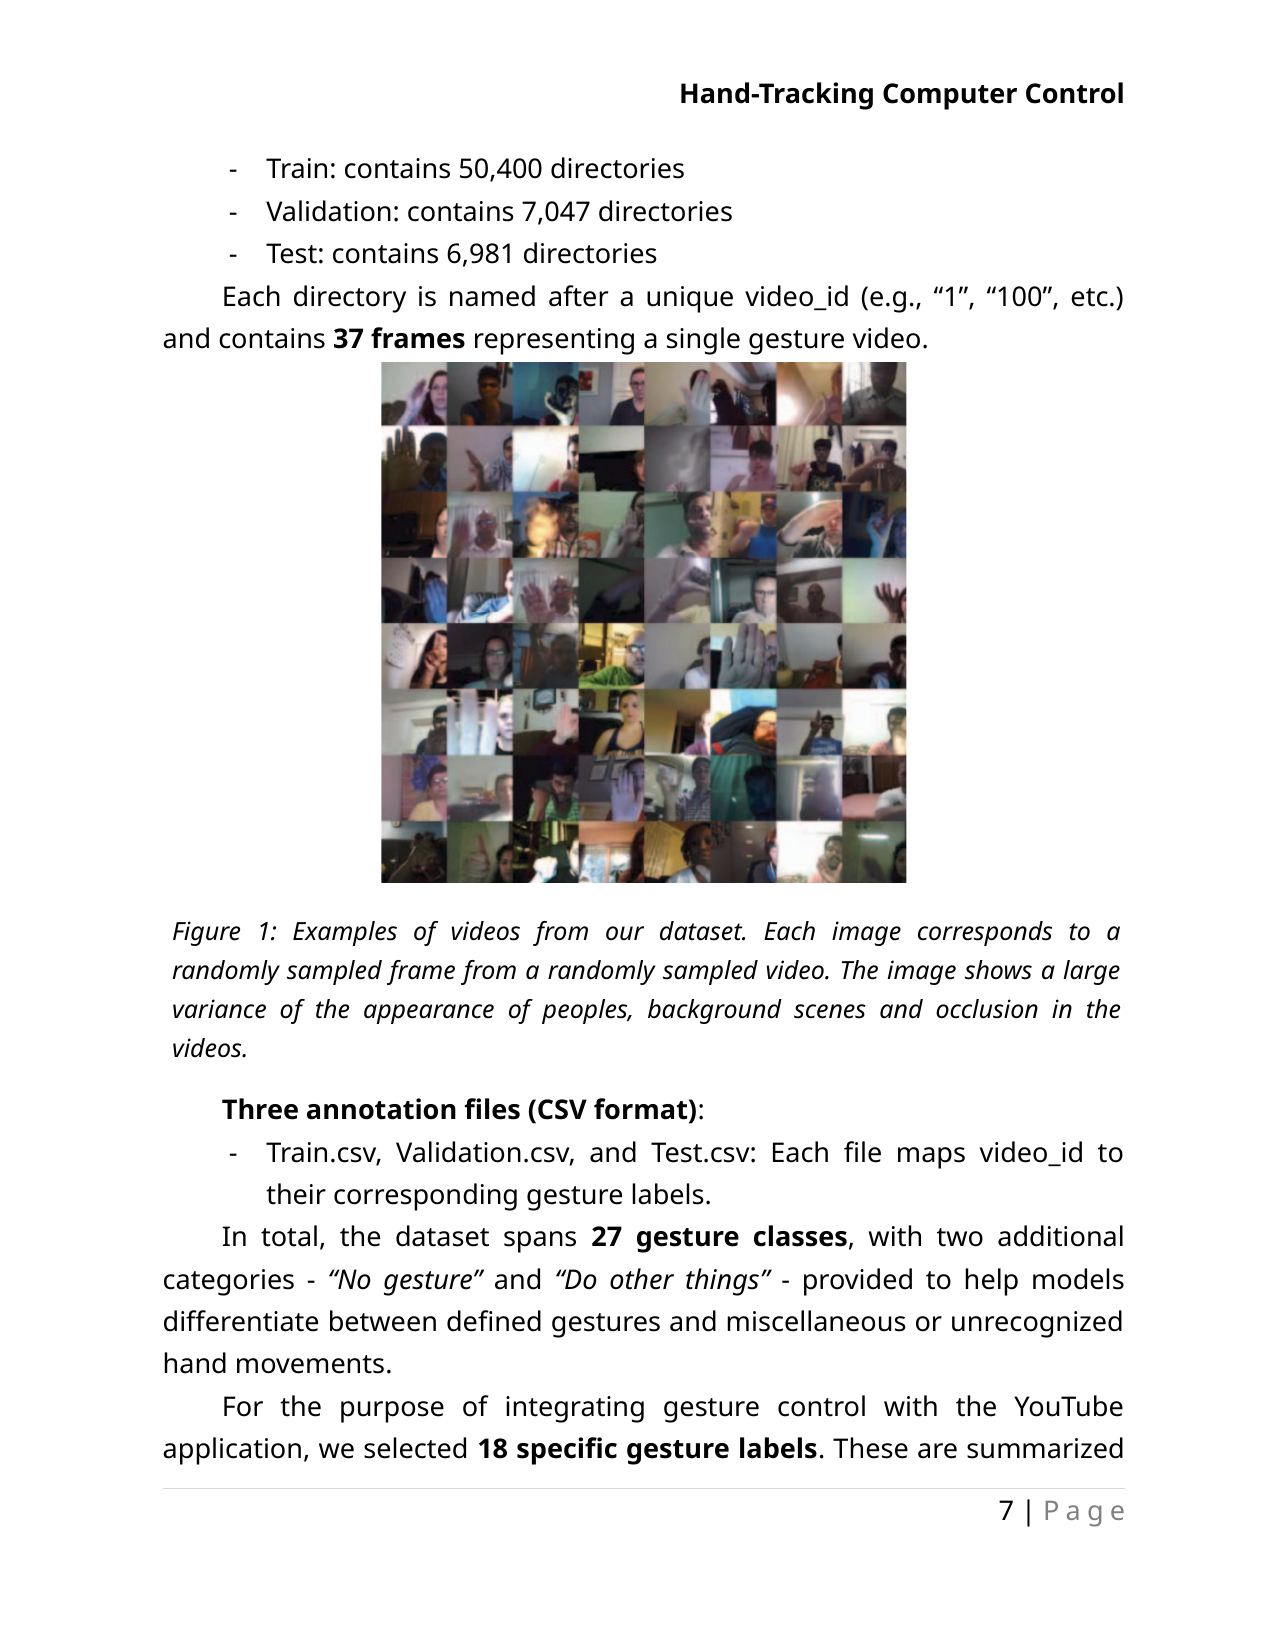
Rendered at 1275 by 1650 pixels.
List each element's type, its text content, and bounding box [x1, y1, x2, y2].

list Validation: contains 7,047 directories [228, 192, 1125, 229]
list Train: contains 50,400 directories [228, 150, 1125, 187]
text Each directory is named after a unique video_id (e.g., “1”, “100”, etc.) and contains 37 frames representing a single gesture video. [162, 277, 1125, 356]
text Three annotation files (CSV format): [162, 1091, 1125, 1127]
text In total, the dataset spans 27 gesture classes, with two additional categories - “No gesture” and “Do other things” - provided to help models differentiate between defined gestures and miscellaneous or unrecognized hand movements. [162, 1218, 1125, 1382]
list Test: contains 6,981 directories [228, 235, 1125, 272]
picture [381, 362, 907, 883]
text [162, 1387, 1125, 1467]
list Train.csv, Validation.csv, and Test.csv: Each file maps video_id to their corresponding gesture labels. [228, 1133, 1125, 1212]
